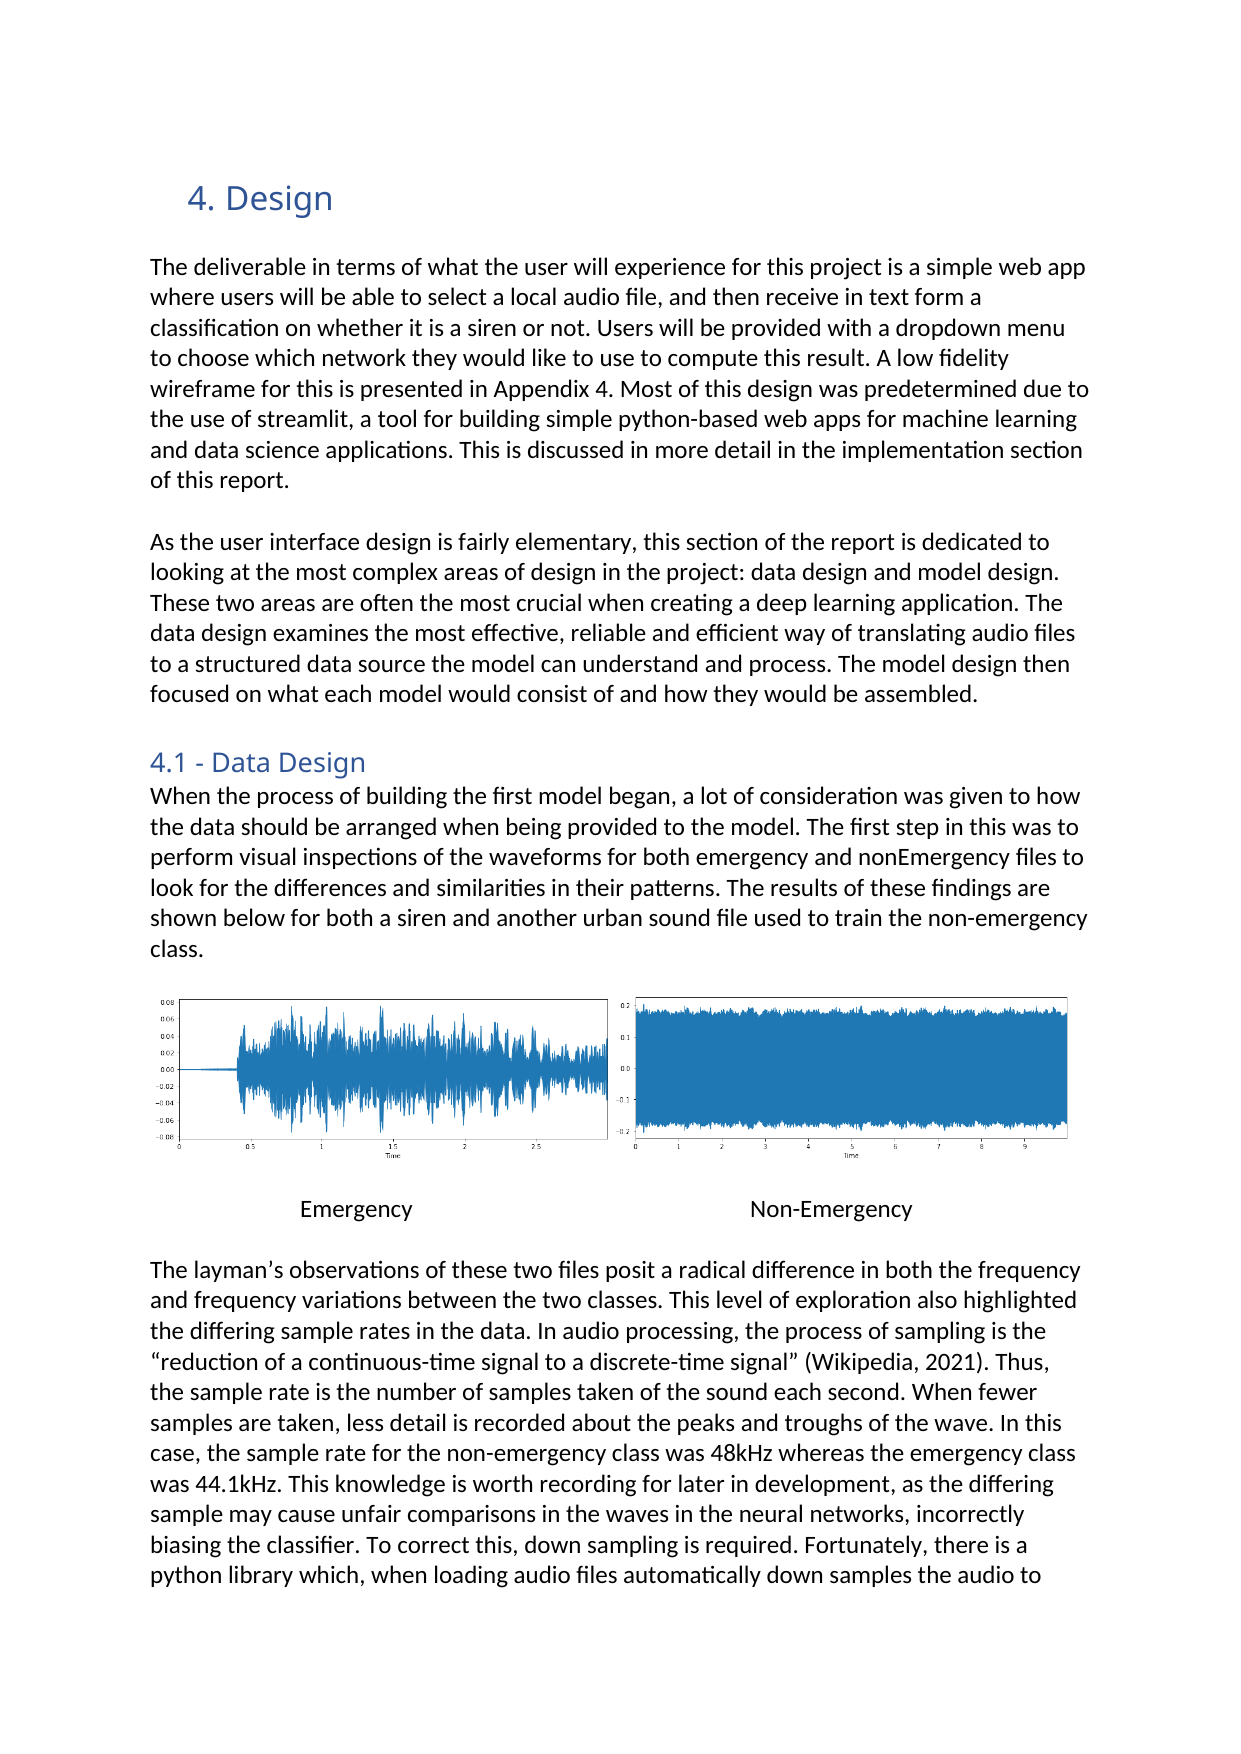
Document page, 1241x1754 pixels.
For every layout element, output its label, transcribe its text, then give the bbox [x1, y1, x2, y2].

text The deliverable in terms of what the user will experience for this project is a simple web app where users will be able to select a local audio file, and then receive in text form a classification on whether it is a siren or not. Users will be provided with a dropdown menu to choose which network they would like to use to compute this result. A low fidelity wireframe for this is presented in Appendix 4. Most of this design was predetermined due to the use of streamlit, a tool for building simple python-based web apps for machine learning and data science applications. This is discussed in more detail in the implementation section of this report. [150, 251, 1090, 495]
text Emergency Non-Emergency [225, 1193, 1090, 1224]
picture [150, 993, 1071, 1163]
text As the user interface design is fairly elementary, this section of the report is dedicated to looking at the most complex areas of design in the project: data design and model design. These two areas are often the most crucial when creating a deep learning application. The data design examines the most effective, reliable and efficient way of translating audio files to a structured data source the model can understand and process. The model design then focused on what each model would consist of and how they would be assembled. [150, 526, 1090, 709]
text When the process of building the first model began, a lot of consideration was given to how the data should be arranged when being provided to the model. The first step in this was to perform visual inspections of the waveforms for both emergency and nonEmergency files to look for the differences and similarities in their patterns. The results of these findings are shown below for both a siren and another urban sound file used to train the non-emergency class. [150, 780, 1090, 963]
subtitle 4.1 - Data Design [150, 743, 1090, 780]
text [150, 1254, 1090, 1590]
subtitle Design [187, 175, 1090, 220]
